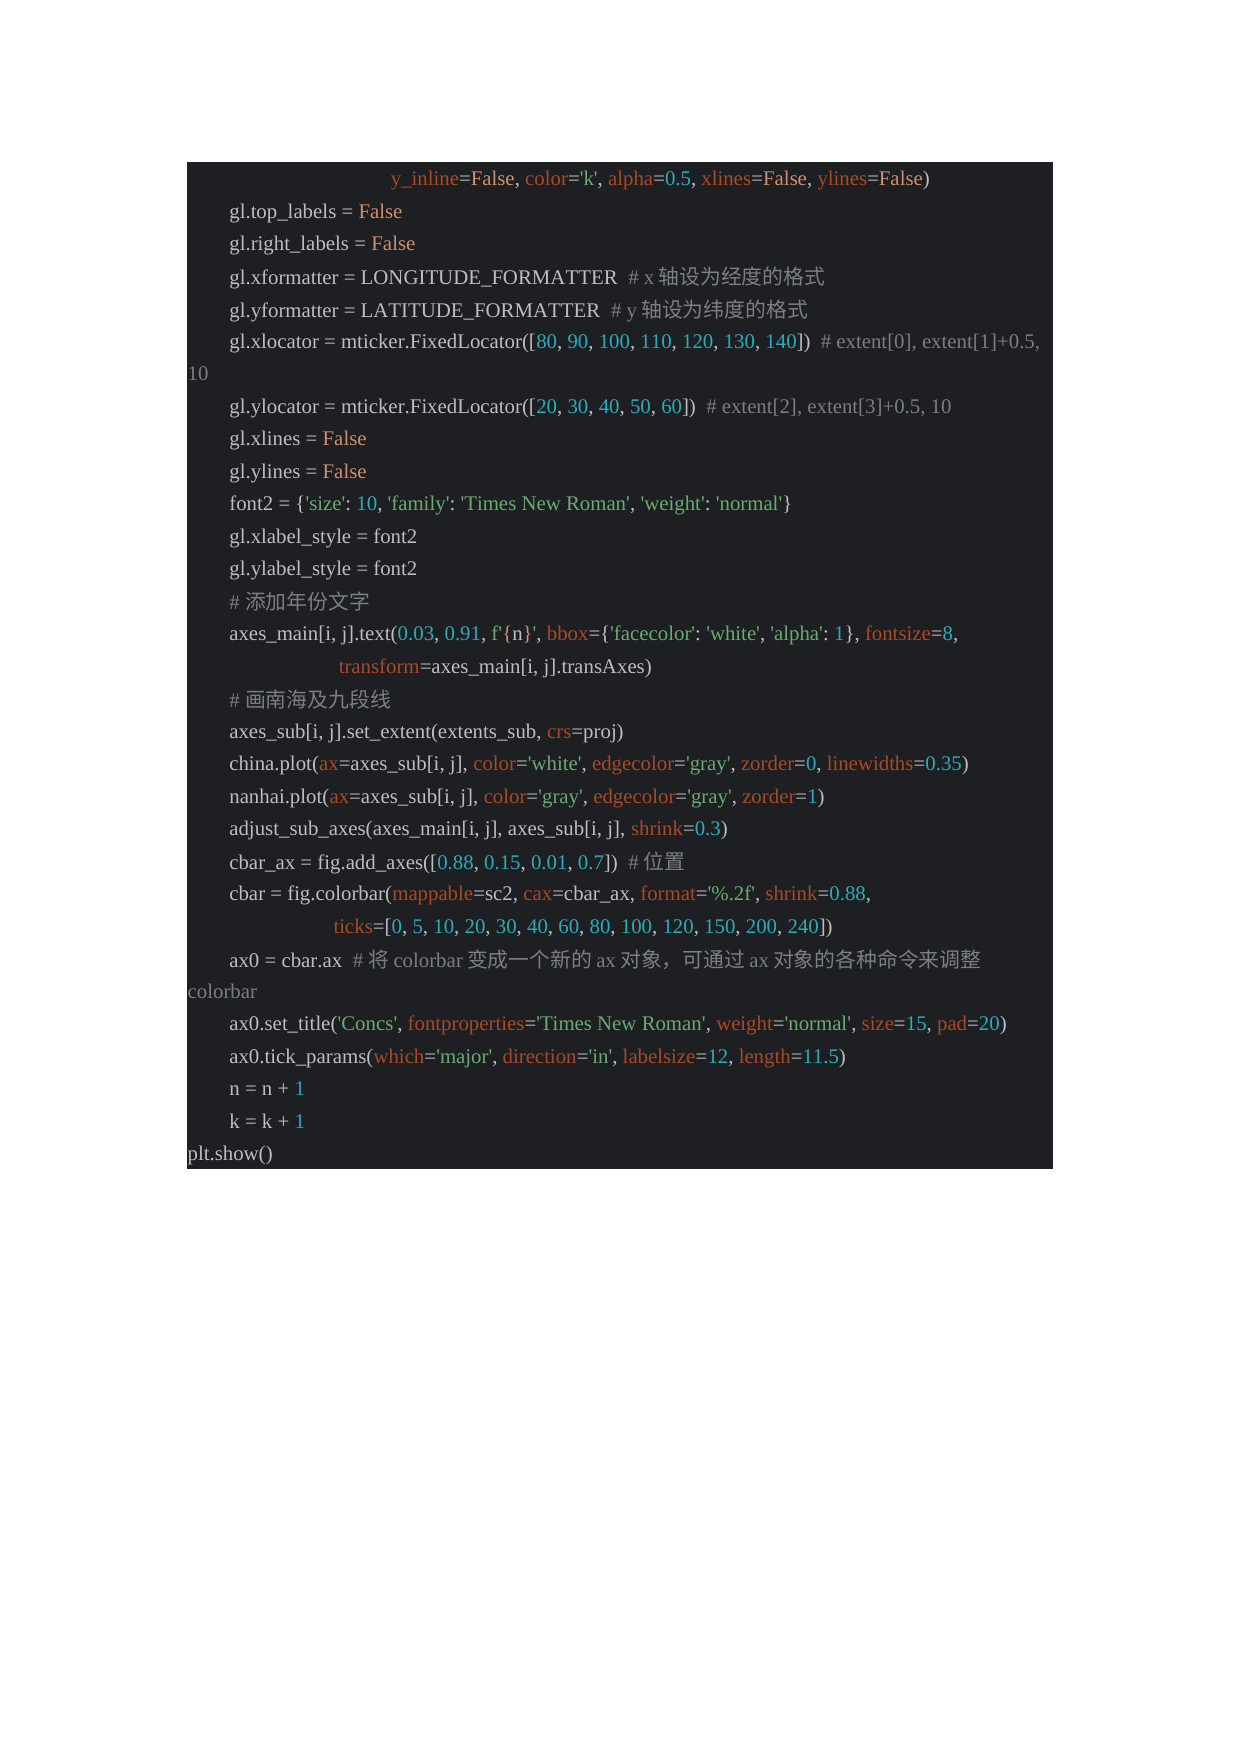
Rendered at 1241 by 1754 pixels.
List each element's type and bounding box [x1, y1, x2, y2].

text [187, 162, 1053, 1169]
